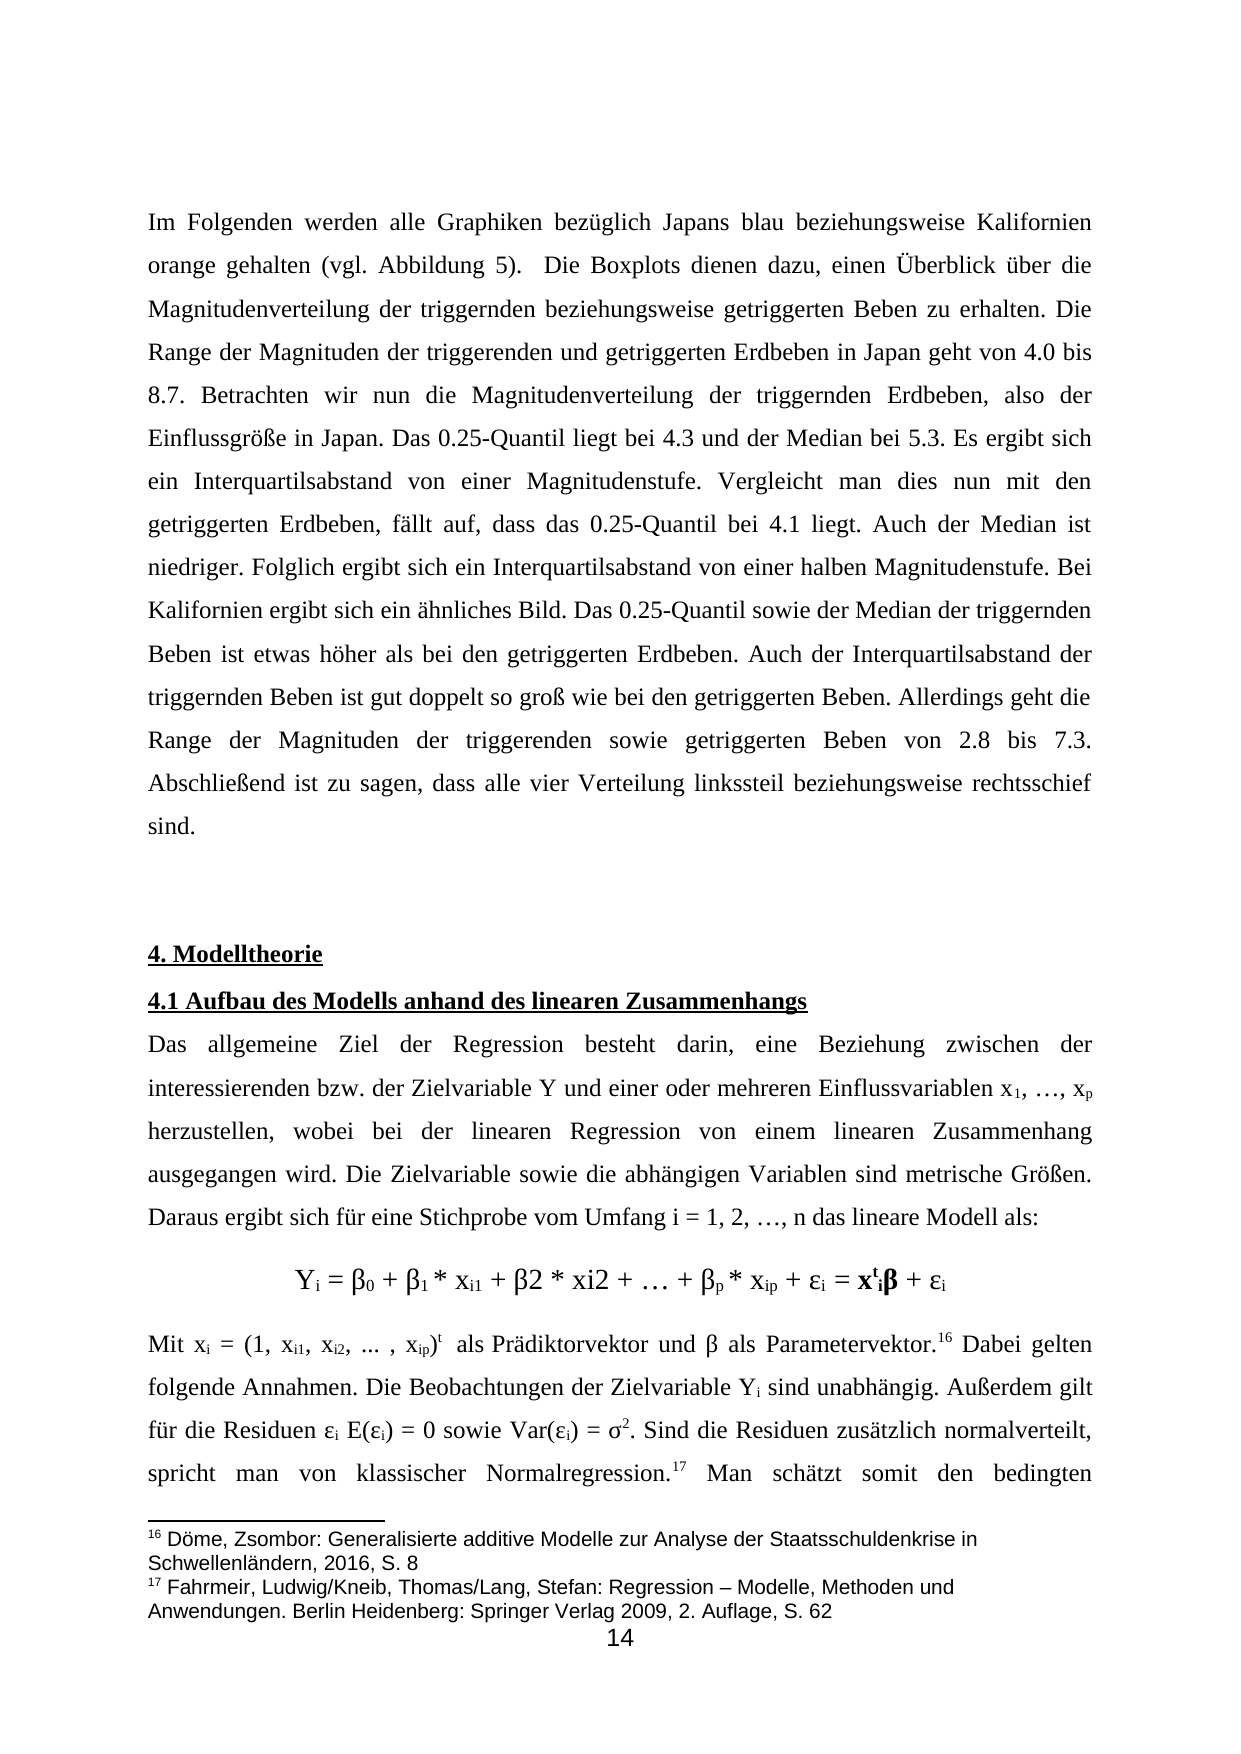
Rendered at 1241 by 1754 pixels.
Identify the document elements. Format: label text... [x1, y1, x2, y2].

subtitle 4.1 Aufbau des Modells anhand des linearen Zusammenhangs [148, 986, 1093, 1015]
subtitle 4. Modelltheorie [148, 939, 1093, 968]
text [148, 1329, 1093, 1487]
text Das allgemeine Ziel der Regression besteht darin, eine Beziehung zwischen der interessierenden bzw. der Zielvariable Y und einer oder mehreren Einflussvariablen x1, …, xp herzustellen, wobei bei der linearen Regression von einem linearen Zusammenhang ausgegangen wird. Die Zielvariable sowie die abhängigen Variablen sind metrische Größen. Daraus ergibt sich für eine Stichprobe vom Umfang i = 1, 2, …, n das lineare Modell als: [148, 1029, 1093, 1231]
text Im Folgenden werden alle Graphiken bezüglich Japans blau beziehungsweise Kalifornien orange gehalten (vgl. Abbildung 5). Die Boxplots dienen dazu, einen Überblick über die Magnitudenverteilung der triggernden beziehungsweise getriggerten Beben zu erhalten. Die Range der Magnituden der triggerenden und getriggerten Erdbeben in Japan geht von 4.0 bis 8.7. Betrachten wir nun die Magnitudenverteilung der triggernden Erdbeben, also der Einflussgröße in Japan. Das 0.25-Quantil liegt bei 4.3 und der Median bei 5.3. Es ergibt sich ein Interquartilsabstand von einer Magnitudenstufe. Vergleicht man dies nun mit den getriggerten Erdbeben, fällt auf, dass das 0.25-Quantil bei 4.1 liegt. Auch der Median ist niedriger. Folglich ergibt sich ein Interquartilsabstand von einer halben Magnitudenstufe. Bei Kalifornien ergibt sich ein ähnliches Bild. Das 0.25-Quantil sowie der Median der triggernden Beben ist etwas höher als bei den getriggerten Erdbeben. Auch der Interquartilsabstand der triggernden Beben ist gut doppelt so groß wie bei den getriggerten Beben. Allerdings geht die Range der Magnituden der triggerenden sowie getriggerten Beben von 2.8 bis 7.3. Abschließend ist zu sagen, dass alle vier Verteilung linkssteil beziehungsweise rechtsschief sind. [148, 207, 1093, 840]
text Yi = β0 + β1 * xi1 + β2 * xi2 + … + βp * xip + εi = xtiβ + εi [148, 1262, 1093, 1295]
